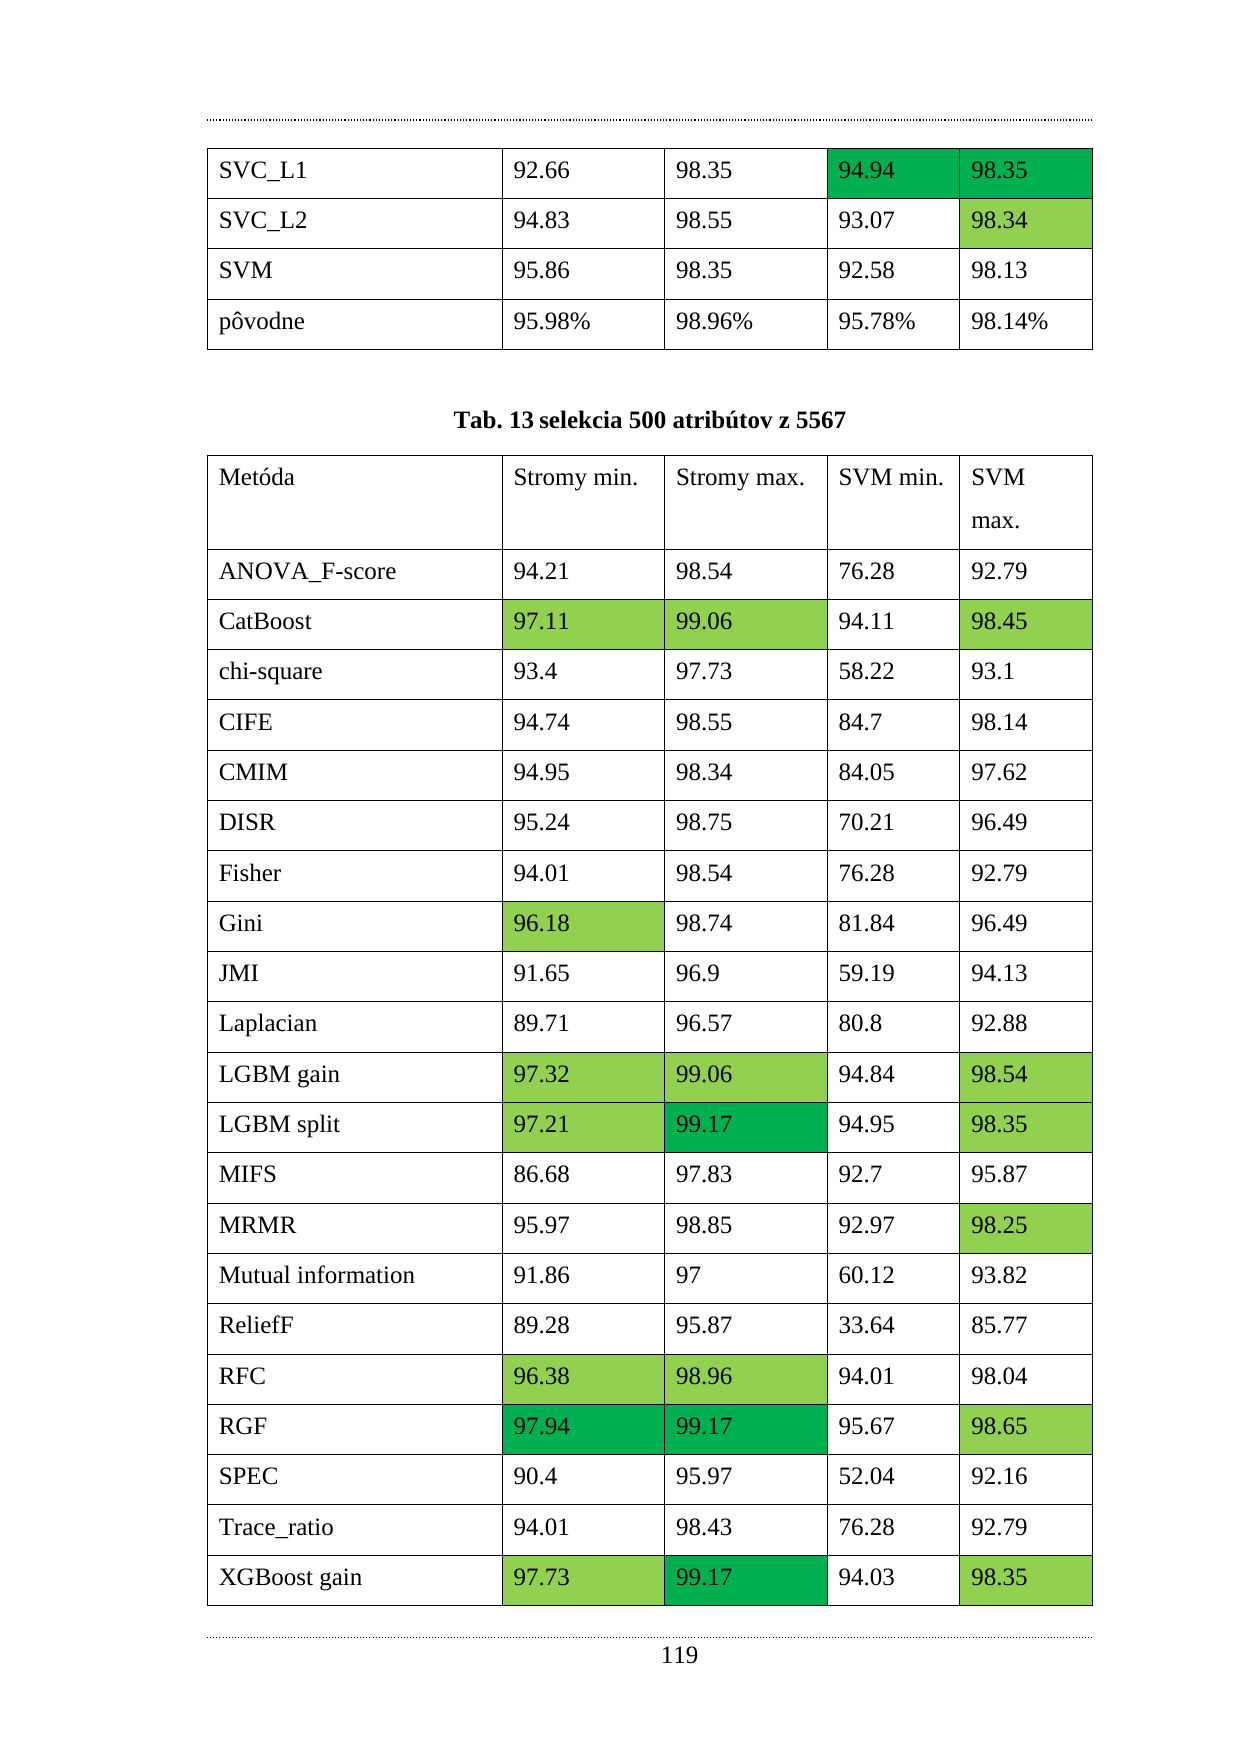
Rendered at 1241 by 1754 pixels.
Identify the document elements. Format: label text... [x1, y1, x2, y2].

table_cell 91.65 [503, 952, 664, 1001]
table_cell 94.95 [828, 1103, 959, 1152]
table_cell 80.8 [828, 1002, 959, 1052]
table_cell 97.94 [503, 1405, 664, 1454]
table_cell 94.01 [503, 1505, 664, 1555]
table_cell 95.87 [665, 1304, 827, 1353]
table_cell 94.74 [503, 700, 664, 750]
table_cell 98.85 [665, 1204, 827, 1253]
table_cell 95.86 [503, 249, 664, 299]
table_cell 97.32 [503, 1053, 664, 1102]
table_cell 94.03 [828, 1556, 959, 1605]
table_cell 97.73 [503, 1556, 664, 1605]
table_cell 92.58 [828, 249, 959, 299]
table_header Stromy min. [503, 456, 664, 548]
table_cell 96.38 [503, 1355, 664, 1404]
table_cell ANOVA_F-score [208, 550, 502, 599]
table_cell 84.7 [828, 700, 959, 750]
table_cell CMIM [208, 751, 502, 800]
table_cell 96.49 [960, 902, 1092, 951]
table_cell 94.01 [828, 1355, 959, 1404]
table_cell LGBM split [208, 1103, 502, 1152]
table_header SVM min. [828, 456, 959, 548]
table_header Stromy max. [665, 456, 827, 548]
table_cell 98.14% [960, 300, 1092, 349]
table_cell 94.01 [503, 851, 664, 901]
table_cell 98.25 [960, 1204, 1092, 1253]
table_cell 98.54 [665, 550, 827, 599]
table_cell 60.12 [828, 1254, 959, 1303]
table_cell 76.28 [828, 851, 959, 901]
table_cell 98.65 [960, 1405, 1092, 1454]
table_cell DISR [208, 801, 502, 850]
table_cell CatBoost [208, 600, 502, 649]
table_cell Mutual information [208, 1254, 502, 1303]
table_cell 94.95 [503, 751, 664, 800]
table_cell 96.49 [960, 801, 1092, 850]
table_cell 99.06 [665, 600, 827, 649]
table_cell 98.74 [665, 902, 827, 951]
table_cell 93.07 [828, 199, 959, 248]
table_cell 92.97 [828, 1204, 959, 1253]
table_cell 89.71 [503, 1002, 664, 1052]
table_cell RGF [208, 1405, 502, 1454]
table_cell 97.62 [960, 751, 1092, 800]
table_cell MIFS [208, 1153, 502, 1202]
table_cell Fisher [208, 851, 502, 901]
table_cell 92.88 [960, 1002, 1092, 1052]
table_cell JMI [208, 952, 502, 1001]
table_cell 97.73 [665, 650, 827, 699]
table_cell XGBoost gain [208, 1556, 502, 1605]
table_cell 94.11 [828, 600, 959, 649]
table_cell 52.04 [828, 1455, 959, 1504]
table_cell SPEC [208, 1455, 502, 1504]
table_cell 98.96 [665, 1355, 827, 1404]
table_cell 95.67 [828, 1405, 959, 1454]
table_cell LGBM gain [208, 1053, 502, 1102]
table_cell 94.84 [828, 1053, 959, 1102]
table_header Metóda [208, 456, 502, 548]
table_cell 92.79 [960, 1505, 1092, 1555]
table_cell MRMR [208, 1204, 502, 1253]
table_cell Gini [208, 902, 502, 951]
table_cell 96.57 [665, 1002, 827, 1052]
table_cell 98.43 [665, 1505, 827, 1555]
table_cell 98.35 [960, 149, 1092, 198]
table_cell 97.21 [503, 1103, 664, 1152]
table_cell 95.87 [960, 1153, 1092, 1202]
table_cell chi-square [208, 650, 502, 699]
table_cell 81.84 [828, 902, 959, 951]
table_cell 59.19 [828, 952, 959, 1001]
table_cell 98.34 [665, 751, 827, 800]
table_cell ReliefF [208, 1304, 502, 1353]
table_cell 99.17 [665, 1556, 827, 1605]
table_header SVM max. [960, 456, 1092, 548]
table_cell 99.17 [665, 1103, 827, 1152]
table_cell 98.55 [665, 199, 827, 248]
table_cell 94.13 [960, 952, 1092, 1001]
table_cell 98.75 [665, 801, 827, 850]
table_cell 97.83 [665, 1153, 827, 1202]
table_cell 92.16 [960, 1455, 1092, 1504]
table_cell SVC_L2 [208, 199, 502, 248]
table_cell 98.13 [960, 249, 1092, 299]
table_cell 93.1 [960, 650, 1092, 699]
table_cell 92.79 [960, 851, 1092, 901]
table_cell RFC [208, 1355, 502, 1404]
table_cell 98.35 [665, 149, 827, 198]
table_cell 97 [665, 1254, 827, 1303]
table_cell 85.77 [960, 1304, 1092, 1353]
table_cell 95.97 [665, 1455, 827, 1504]
table_cell 98.96% [665, 300, 827, 349]
table_cell 98.35 [960, 1556, 1092, 1605]
table_cell 98.35 [960, 1103, 1092, 1152]
table_cell 95.78% [828, 300, 959, 349]
table_cell 33.64 [828, 1304, 959, 1353]
table_cell 70.21 [828, 801, 959, 850]
table_cell 92.66 [503, 149, 664, 198]
table_cell 93.82 [960, 1254, 1092, 1303]
table_cell 95.97 [503, 1204, 664, 1253]
table_cell 95.24 [503, 801, 664, 850]
table_cell 76.28 [828, 550, 959, 599]
table_cell 93.4 [503, 650, 664, 699]
table_cell SVM [208, 249, 502, 299]
table_cell SVC_L1 [208, 149, 502, 198]
table_cell 84.05 [828, 751, 959, 800]
table_cell 94.83 [503, 199, 664, 248]
table_cell 98.35 [665, 249, 827, 299]
table_cell Trace_ratio [208, 1505, 502, 1555]
table_cell 98.54 [960, 1053, 1092, 1102]
table_cell 92.79 [960, 550, 1092, 599]
table_cell 95.98% [503, 300, 664, 349]
table_cell 96.18 [503, 902, 664, 951]
table_cell 98.45 [960, 600, 1092, 649]
table_cell 98.54 [665, 851, 827, 901]
text Tab. 13 selekcia 500 atribútov z 5567 [207, 406, 1092, 434]
table_cell Laplacian [208, 1002, 502, 1052]
table_cell 99.06 [665, 1053, 827, 1102]
table_cell 89.28 [503, 1304, 664, 1353]
table_cell 99.17 [665, 1405, 827, 1454]
table_cell 92.7 [828, 1153, 959, 1202]
table_cell 94.21 [503, 550, 664, 599]
table_cell 91.86 [503, 1254, 664, 1303]
table_cell 94.94 [828, 149, 959, 198]
table_cell 98.34 [960, 199, 1092, 248]
table_cell CIFE [208, 700, 502, 750]
table_cell 58.22 [828, 650, 959, 699]
table_cell 97.11 [503, 600, 664, 649]
table_cell 98.14 [960, 700, 1092, 750]
table_cell 90.4 [503, 1455, 664, 1504]
table_cell 98.55 [665, 700, 827, 750]
table_cell 76.28 [828, 1505, 959, 1555]
table_cell 96.9 [665, 952, 827, 1001]
table_cell pôvodne [208, 300, 502, 349]
table_cell 98.04 [960, 1355, 1092, 1404]
table_cell 86.68 [503, 1153, 664, 1202]
